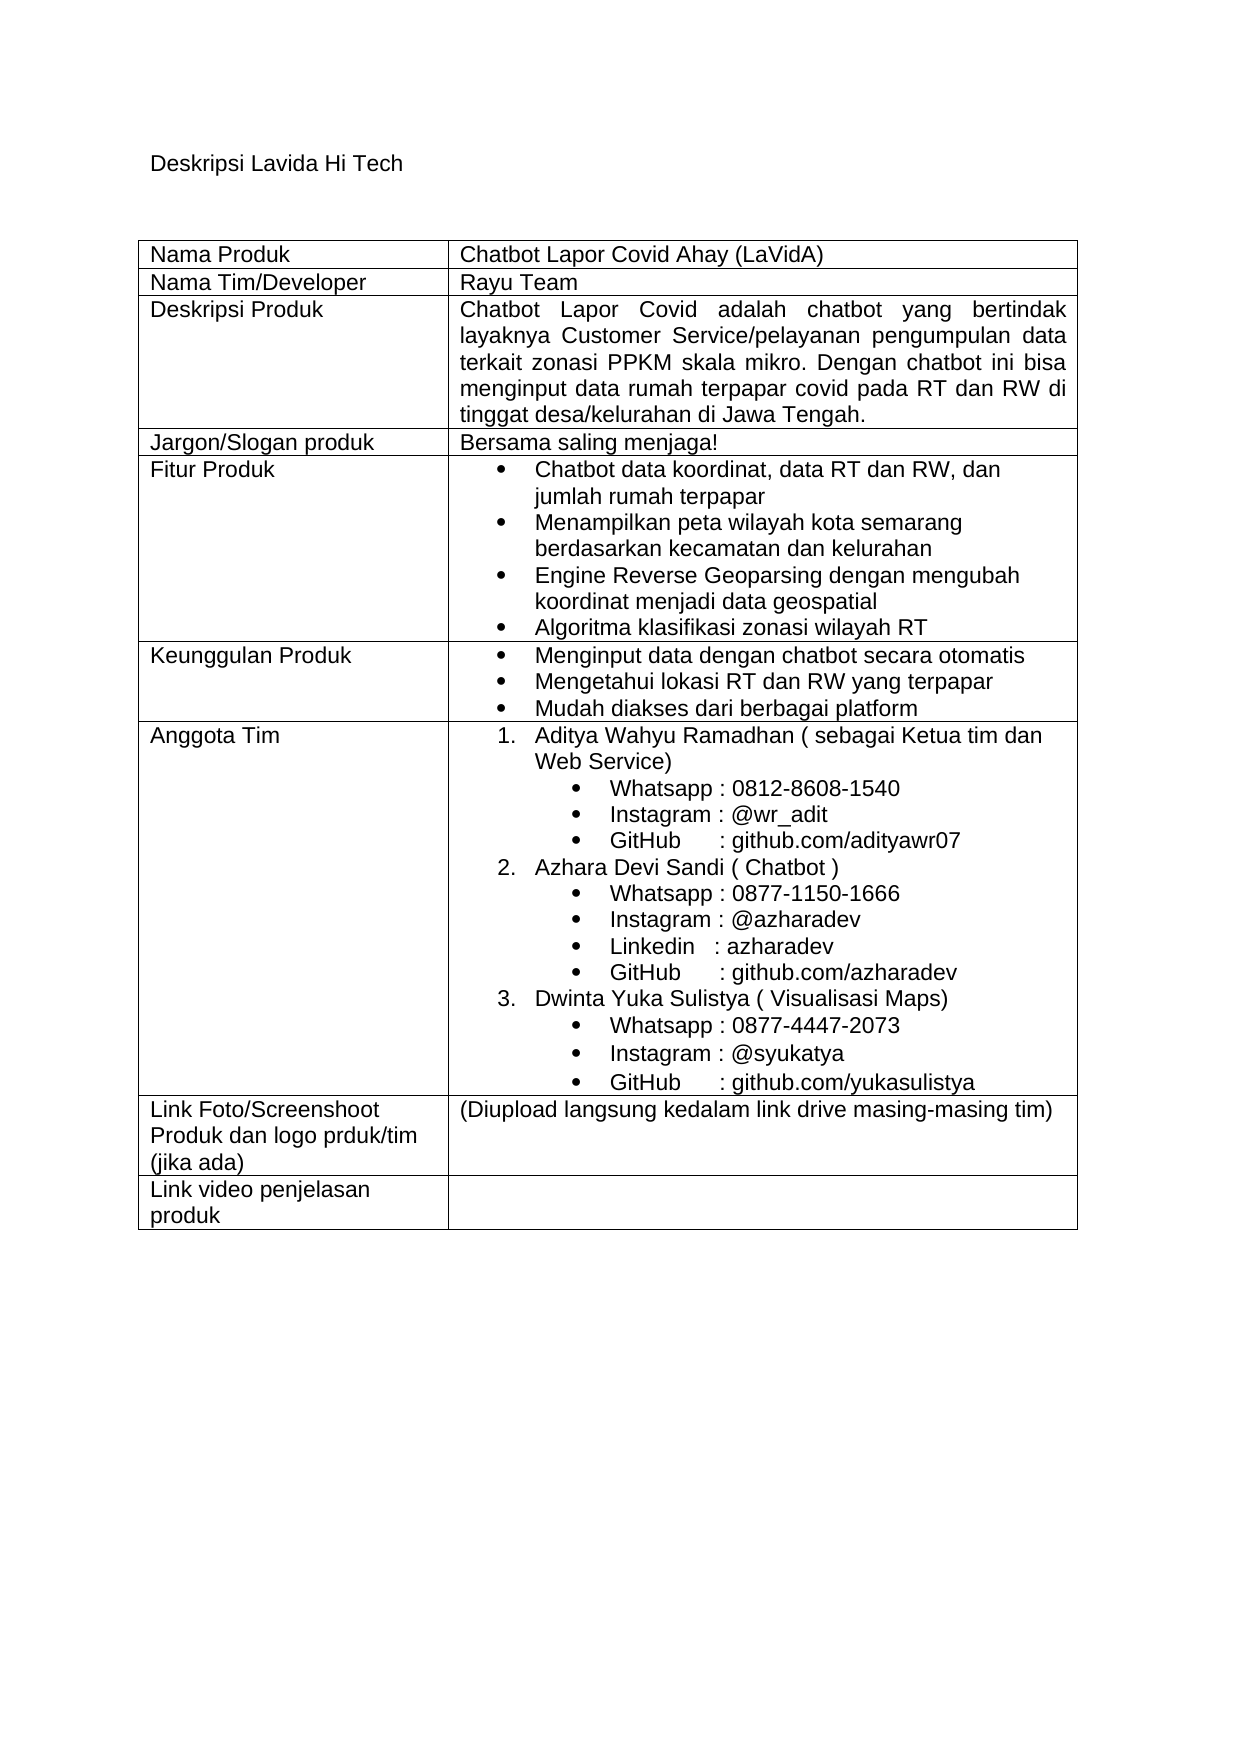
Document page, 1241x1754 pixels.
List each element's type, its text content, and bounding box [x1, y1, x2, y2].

table_cell Link Foto/Screenshoot Produk dan logo prduk/tim (jika ada) [139, 1096, 448, 1175]
table_cell Aditya Wahyu Ramadhan ( sebagai Ketua tim dan Web Service) Whatsapp : 0812-8608-1540 Instagram : @wr_adit GitHub : github.com/adityawr07 Azhara Devi Sandi ( Chatbot ) Whatsapp : 0877-1150-1666 Instagram : @azharadev Linkedin : azharadev GitHub : github.com/azharadev Dwinta Yuka Sulistya ( Visualisasi Maps) Whatsapp : 0877-4447-2073 Instagram : @syukatya GitHub : github.com/yukasulistya [449, 722, 1077, 1095]
table_cell Keunggulan Produk [139, 642, 448, 721]
table_cell Bersama saling menjaga! [449, 429, 1077, 455]
text Deskripsi Lavida Hi Tech [150, 150, 1090, 176]
table_cell Anggota Tim [139, 722, 448, 1095]
table_cell Menginput data dengan chatbot secara otomatis Mengetahui lokasi RT dan RW yang terpapar Mudah diakses dari berbagai platform [449, 642, 1077, 721]
table_cell Jargon/Slogan produk [139, 429, 448, 455]
table_cell Chatbot data koordinat, data RT dan RW, dan jumlah rumah terpapar Menampilkan peta wilayah kota semarang berdasarkan kecamatan dan kelurahan Engine Reverse Geoparsing dengan mengubah koordinat menjadi data geospatial Algoritma klasifikasi zonasi wilayah RT [449, 456, 1077, 641]
table_cell Rayu Team [449, 269, 1077, 295]
table_cell Link video penjelasan produk [139, 1176, 448, 1229]
table_cell (Diupload langsung kedalam link drive masing-masing tim) [449, 1096, 1077, 1175]
table_cell [449, 1176, 1077, 1229]
table_header Nama Produk [139, 241, 448, 268]
table_cell Deskripsi Produk [139, 296, 448, 428]
table_cell Nama Tim/Developer [139, 269, 448, 295]
table_header Chatbot Lapor Covid Ahay (LaVidA) [449, 241, 1077, 268]
table_cell Fitur Produk [139, 456, 448, 641]
table_cell Chatbot Lapor Covid adalah chatbot yang bertindak layaknya Customer Service/pelayanan pengumpulan data terkait zonasi PPKM skala mikro. Dengan chatbot ini bisa menginput data rumah terpapar covid pada RT dan RW di tinggat desa/kelurahan di Jawa Tengah. [449, 296, 1077, 428]
